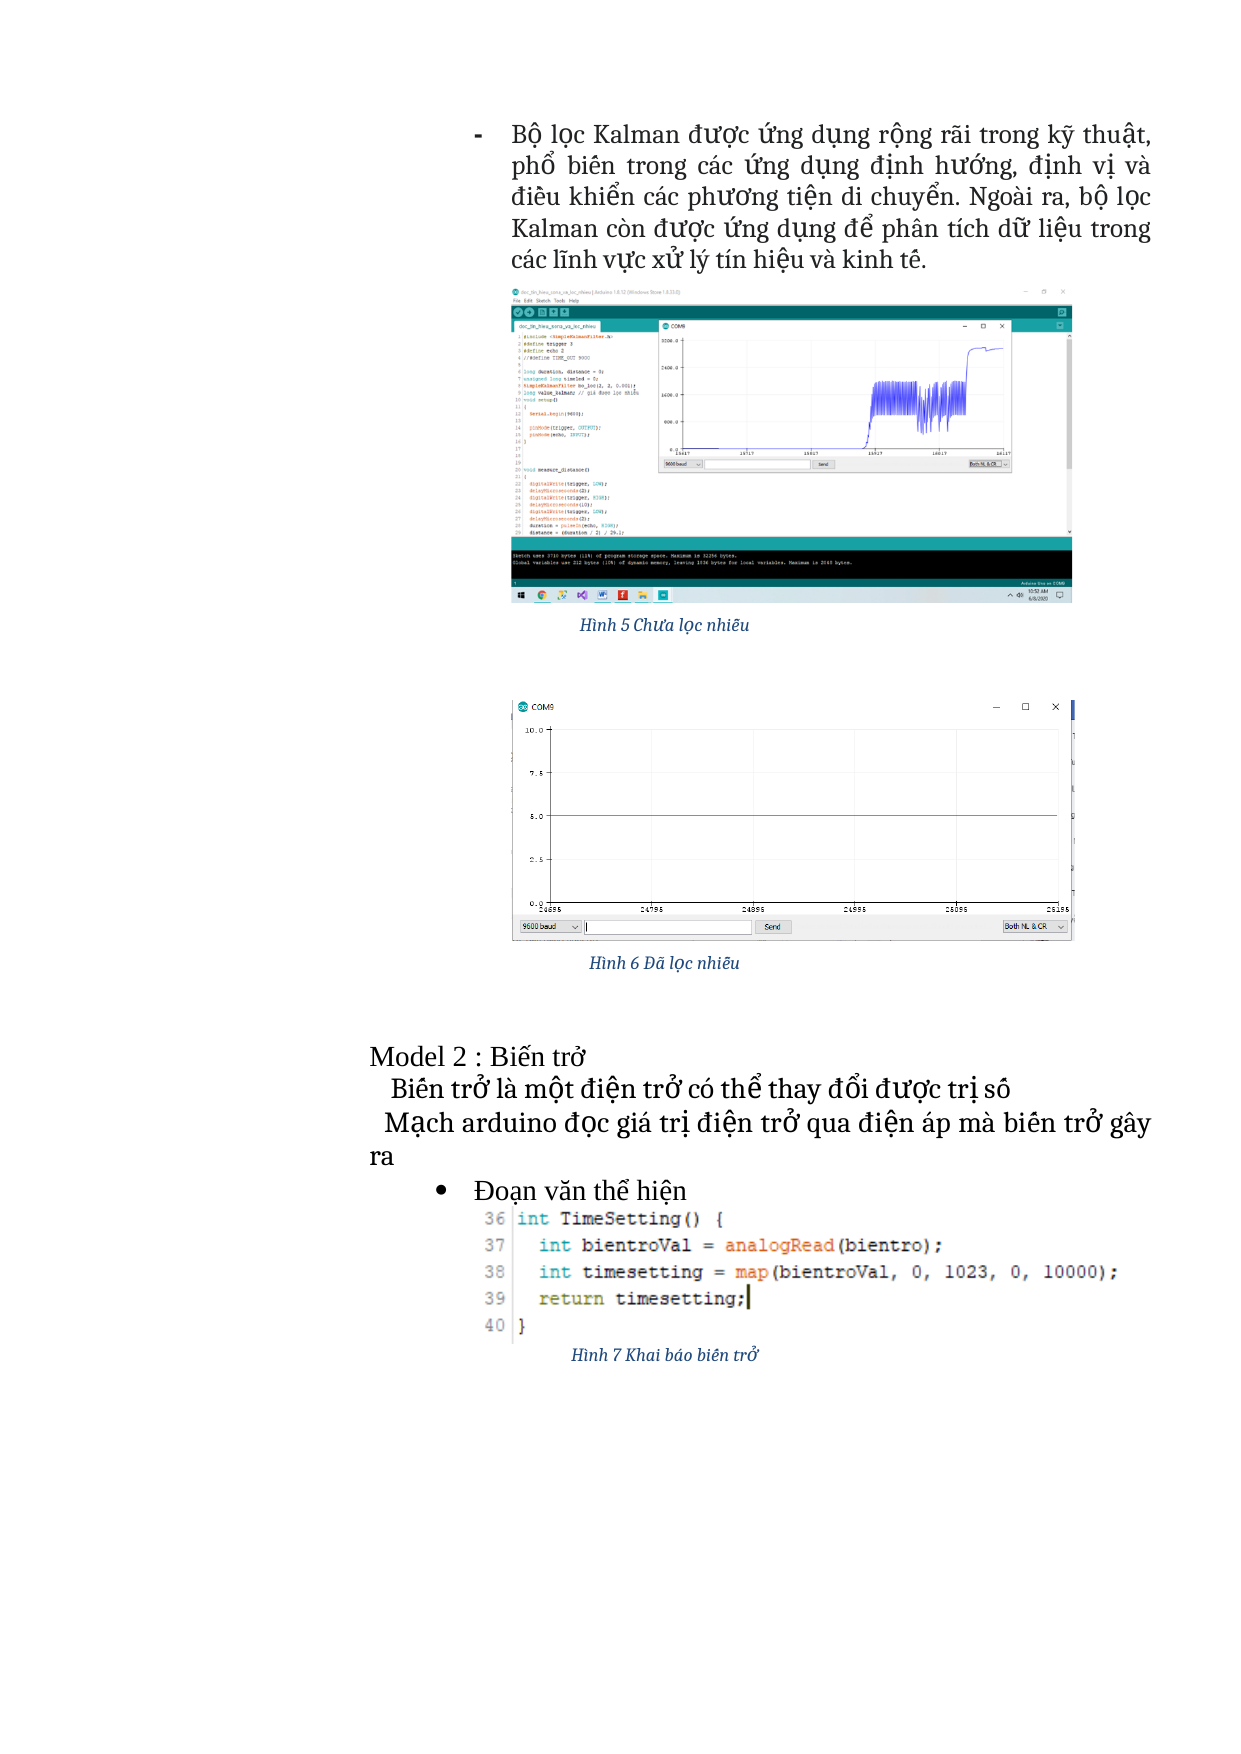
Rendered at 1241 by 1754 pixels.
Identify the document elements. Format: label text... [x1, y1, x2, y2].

text Hình 7 Khai báo biến trở [177, 1344, 1152, 1366]
picture [511, 287, 1073, 603]
list Bộ lọc Kalman được ứng dụng rộng rãi trong kỹ thuật, phổ biến trong các ứng dụng định hướng, định vị và điều khiển các phương tiện di chuyển. Ngoài ra, bộ lọc Kalman còn được ứng dụng để phân tích dữ liệu trong các lĩnh vực xử lý tín hiệu và kinh tế. [474, 118, 1152, 275]
picture [511, 700, 1075, 941]
list Đoạn văn thể hiện [436, 1173, 1152, 1207]
text Hình 5 Chưa lọc nhiễu [177, 615, 1152, 636]
text Mạch arduino đọc giá trị điện trở qua điện áp mà biến trở gây ra [369, 1106, 1152, 1173]
text Hình 6 Đã lọc nhiễu [177, 953, 1152, 974]
text Model 2 : Biến trở [177, 1039, 1152, 1072]
text Biến trở là một điện trở có thể thay đổi được trị số [369, 1072, 1152, 1106]
picture [473, 1206, 1155, 1344]
